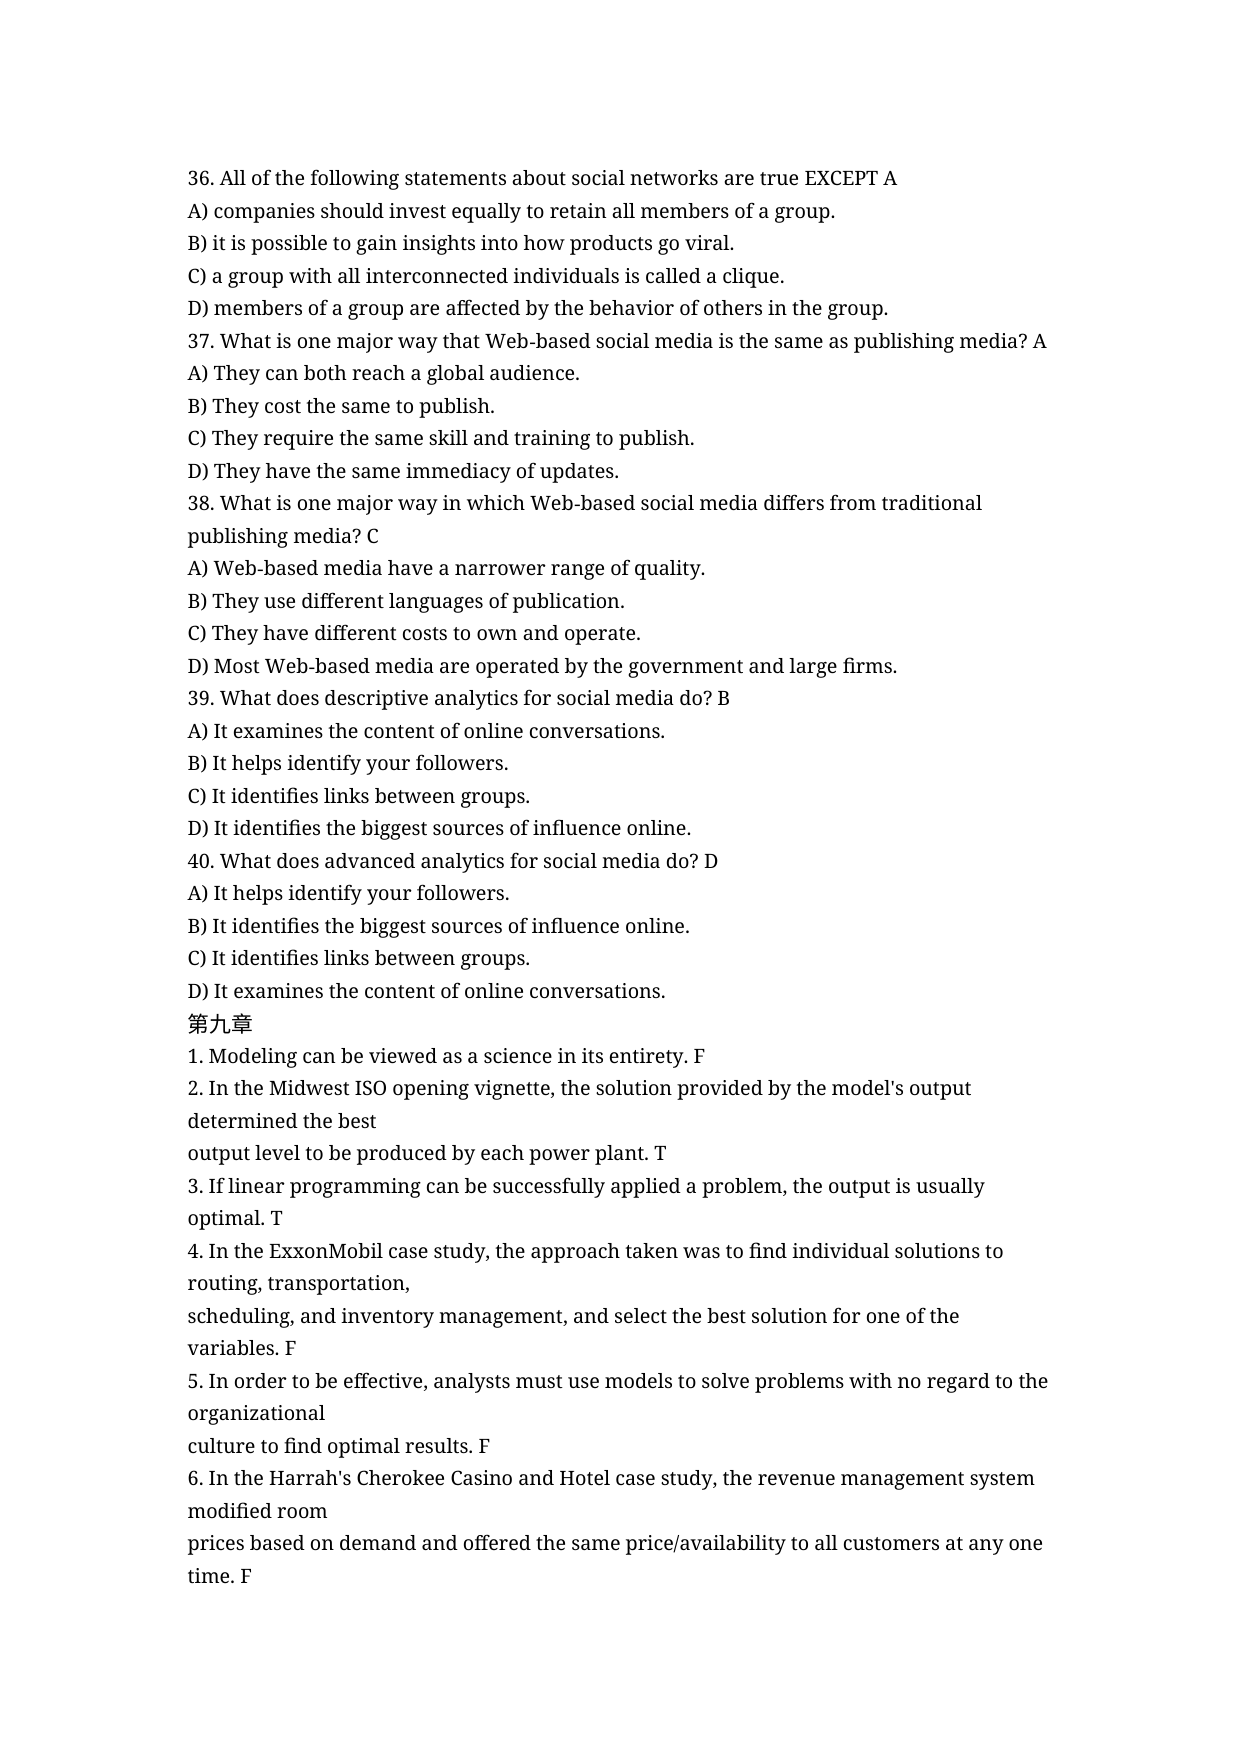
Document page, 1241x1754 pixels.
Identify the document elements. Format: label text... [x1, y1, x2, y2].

text 1. Modeling can be viewed as a science in its entirety. F [187, 1039, 1053, 1072]
text C) They require the same skill and training to publish. [187, 422, 1053, 454]
text 6. In the Harrah's Cherokee Casino and Hotel case study, the revenue management system modified room [187, 1462, 1053, 1527]
text output level to be produced by each power plant. T [187, 1137, 1053, 1169]
text C) It identifies links between groups. [187, 942, 1053, 974]
text scheduling, and inventory management, and select the best solution for one of the variables. F [187, 1299, 1053, 1364]
text B) They use different languages of publication. [187, 584, 1053, 617]
text 38. What is one major way in which Web-based social media differs from traditional publishing media? C [187, 487, 1053, 552]
text 3. If linear programming can be successfully applied a problem, the output is usually optimal. T [187, 1169, 1053, 1234]
text prices based on demand and offered the same price/availability to all customers at any one time. F [187, 1527, 1053, 1592]
text 36. All of the following statements about social networks are true EXCEPT A [187, 162, 1053, 194]
text D) It identifies the biggest sources of influence online. [187, 812, 1053, 844]
text 第九章 [187, 1007, 1053, 1039]
text D) members of a group are affected by the behavior of others in the group. [187, 292, 1053, 324]
text 39. What does descriptive analytics for social media do? B [187, 682, 1053, 714]
text A) They can both reach a global audience. [187, 357, 1053, 389]
text B) It helps identify your followers. [187, 747, 1053, 779]
text A) companies should invest equally to retain all members of a group. [187, 194, 1053, 227]
text C) They have different costs to own and operate. [187, 617, 1053, 649]
text D) Most Web-based media are operated by the government and large firms. [187, 649, 1053, 682]
text B) They cost the same to publish. [187, 389, 1053, 422]
text A) It examines the content of online conversations. [187, 714, 1053, 747]
text 37. What is one major way that Web-based social media is the same as publishing media? A [187, 324, 1053, 357]
text D) They have the same immediacy of updates. [187, 454, 1053, 487]
text 2. In the Midwest ISO opening vignette, the solution provided by the model's output determined the best [187, 1072, 1053, 1137]
text A) It helps identify your followers. [187, 877, 1053, 909]
text C) It identifies links between groups. [187, 779, 1053, 812]
text A) Web-based media have a narrower range of quality. [187, 552, 1053, 584]
text 5. In order to be effective, analysts must use models to solve problems with no regard to the organizational [187, 1364, 1053, 1429]
text 4. In the ExxonMobil case study, the approach taken was to find individual solutions to routing, transportation, [187, 1234, 1053, 1299]
text culture to find optimal results. F [187, 1429, 1053, 1462]
text B) It identifies the biggest sources of influence online. [187, 909, 1053, 942]
text 40. What does advanced analytics for social media do? D [187, 844, 1053, 877]
text C) a group with all interconnected individuals is called a clique. [187, 259, 1053, 292]
text B) it is possible to gain insights into how products go viral. [187, 227, 1053, 259]
text D) It examines the content of online conversations. [187, 974, 1053, 1007]
